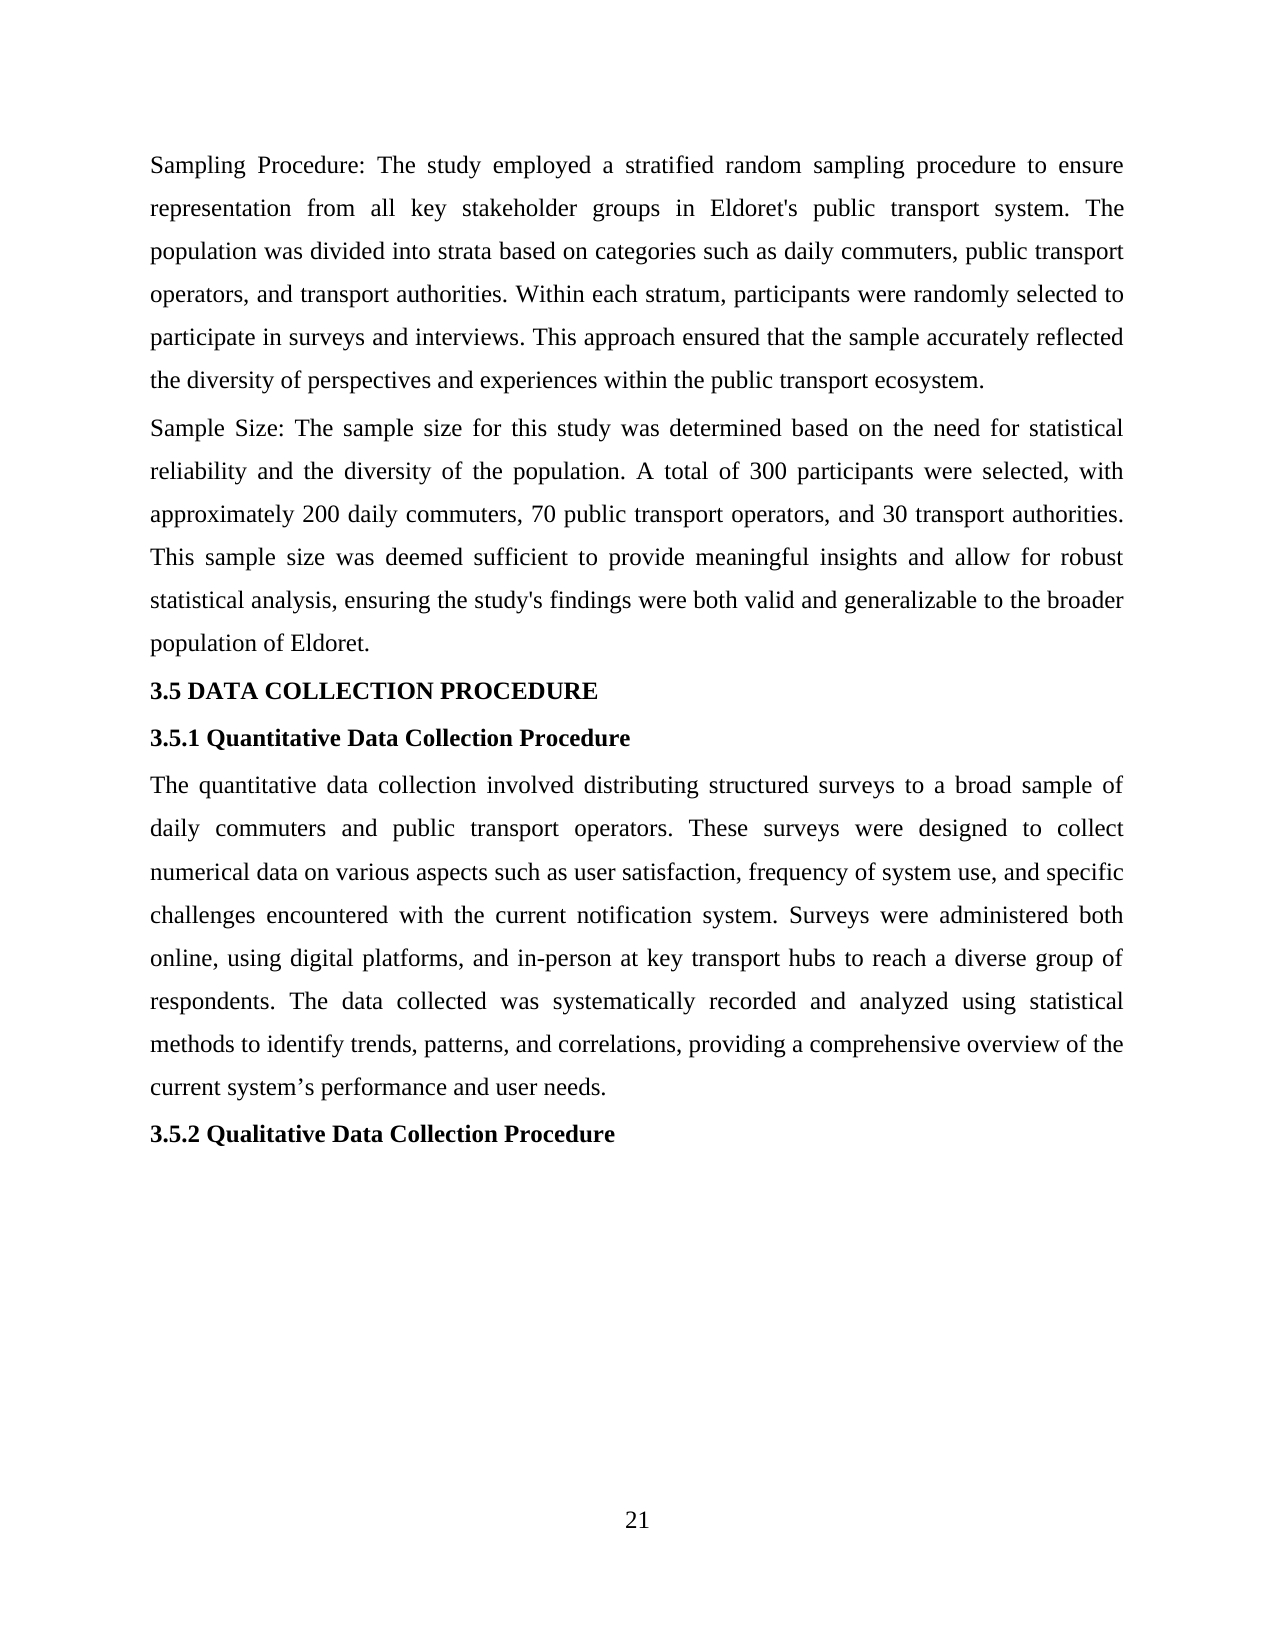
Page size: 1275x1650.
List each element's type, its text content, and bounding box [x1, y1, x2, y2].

subtitle Sample Size: The sample size for this study was determined based on the need for statistical reliability and the diversity of the population. A total of 300 participants were selected, with approximately 200 daily commuters, 70 public transport operators, and 30 transport authorities. This sample size was deemed sufficient to provide meaningful insights and allow for robust statistical analysis, ensuring the study's findings were both valid and generalizable to the broader population of Eldoret. [150, 413, 1125, 657]
subtitle 3.5.2 Qualitative Data Collection Procedure [150, 1119, 1125, 1148]
subtitle Sampling Procedure: The study employed a stratified random sampling procedure to ensure representation from all key stakeholder groups in Eldoret's public transport system. The population was divided into strata based on categories such as daily commuters, public transport operators, and transport authorities. Within each stratum, participants were randomly selected to participate in surveys and interviews. This approach ensured that the sample accurately reflected the diversity of perspectives and experiences within the public transport ecosystem. [150, 150, 1125, 394]
subtitle The quantitative data collection involved distributing structured surveys to a broad sample of daily commuters and public transport operators. These surveys were designed to collect numerical data on various aspects such as user satisfaction, frequency of system use, and specific challenges encountered with the current notification system. Surveys were administered both online, using digital platforms, and in-person at key transport hubs to reach a diverse group of respondents. The data collected was systematically recorded and analyzed using statistical methods to identify trends, patterns, and correlations, providing a comprehensive overview of the current system’s performance and user needs. [150, 770, 1125, 1101]
subtitle 3.5 DATA COLLECTION PROCEDURE [150, 676, 1125, 704]
subtitle 3.5.1 Quantitative Data Collection Procedure [150, 723, 1125, 752]
